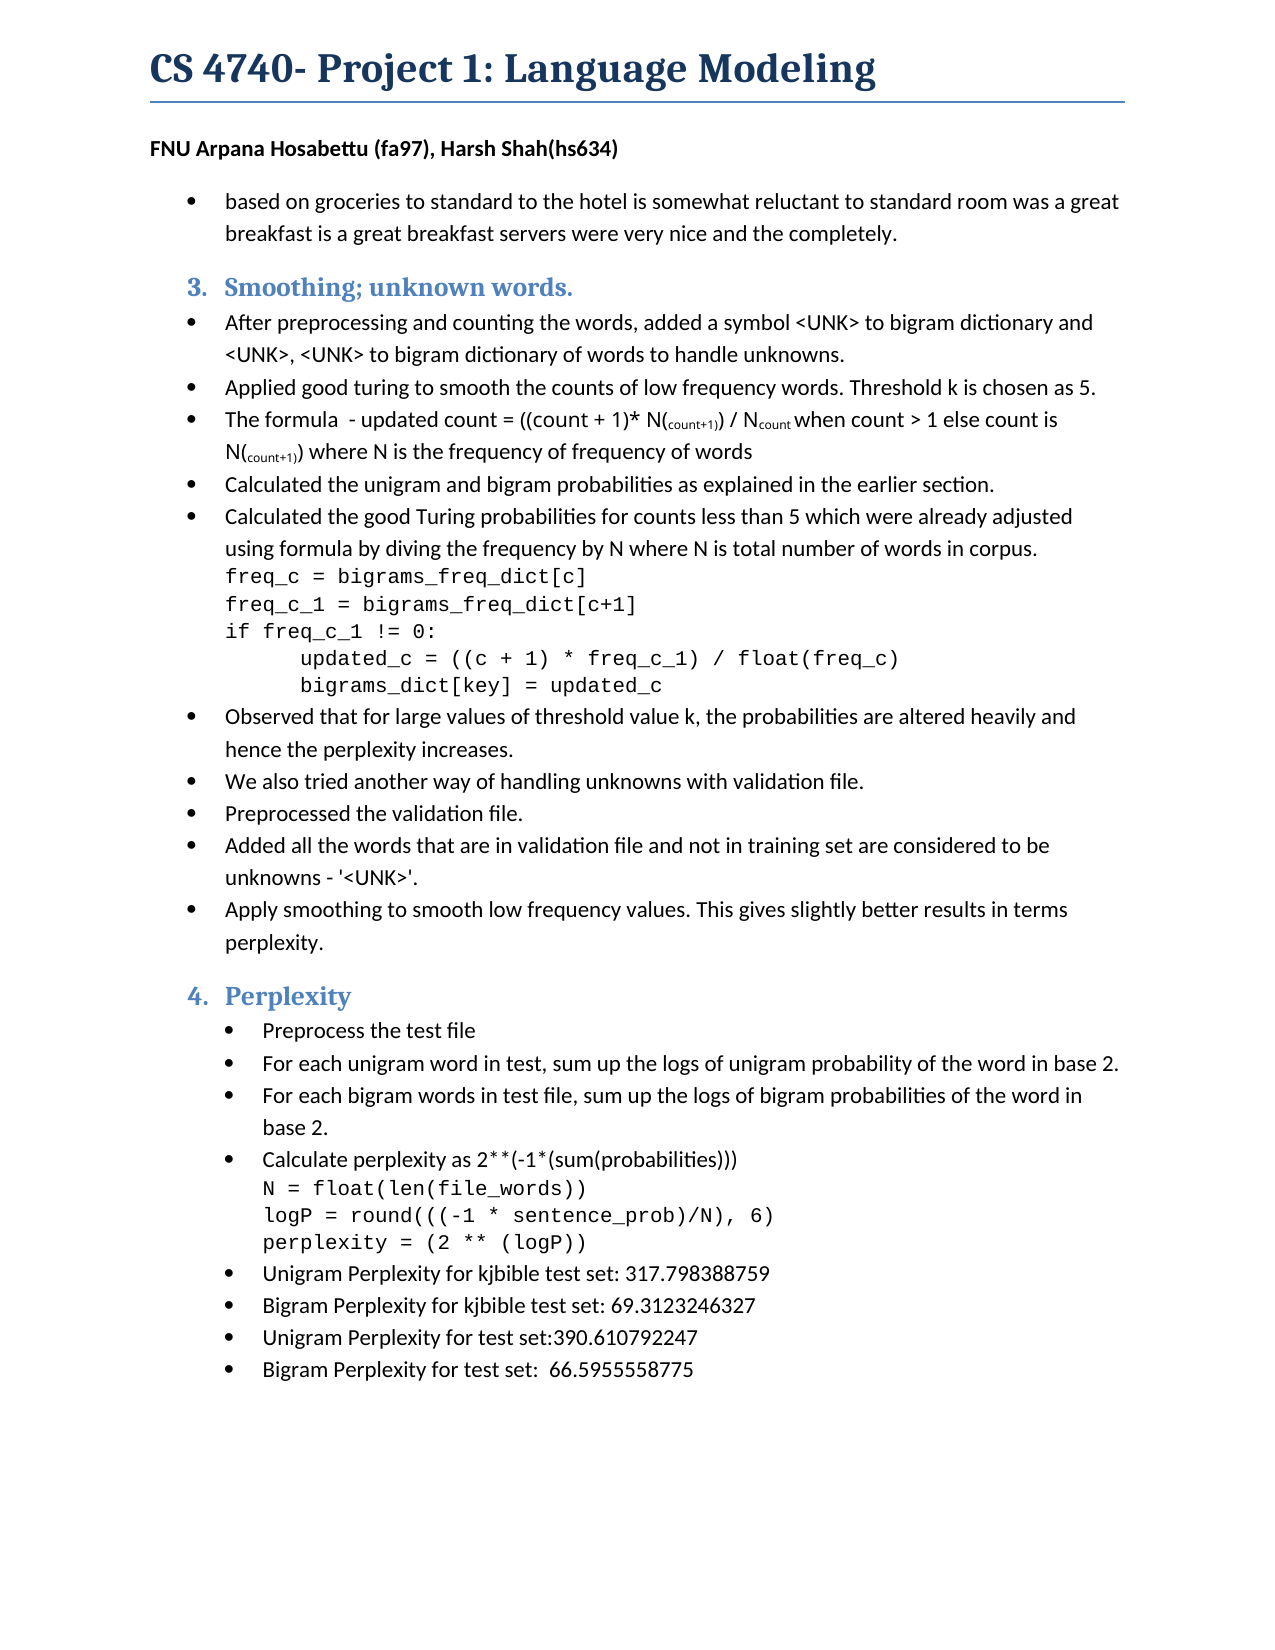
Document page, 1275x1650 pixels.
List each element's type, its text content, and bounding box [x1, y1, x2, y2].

subtitle Perplexity [187, 981, 1125, 1012]
list For each bigram words in test file, sum up the logs of bigram probabilities of the word in base 2. [225, 1081, 1125, 1141]
list Preprocessed the validation file. [187, 799, 1125, 827]
list N = float(len(file_words)) [262, 1177, 1125, 1201]
list We also tried another way of handling unknowns with validation file. [187, 767, 1125, 795]
list freq_c = bigrams_freq_dict[c] [225, 567, 1125, 590]
list For each unigram word in test, sum up the logs of unigram probability of the word in base 2. [225, 1049, 1125, 1077]
list Apply smoothing to smooth low frequency values. This gives slightly better results in terms perplexity. [187, 896, 1125, 956]
list Observed that for large values of threshold value k, the probabilities are altered heavily and hence the perplexity increases. [187, 702, 1125, 763]
list freq_c_1 = bigrams_freq_dict[c+1] [225, 594, 1125, 617]
list After preprocessing and counting the words, added a symbol <UNK> to bigram dictionary and <UNK>, <UNK> to bigram dictionary of words to handle unknowns. [187, 308, 1125, 368]
list if freq_c_1 != 0: [225, 621, 1125, 644]
list Preprocess the test file [225, 1017, 1125, 1044]
list Applied good turing to smooth the counts of low frequency words. Threshold k is chosen as 5. [187, 373, 1125, 401]
list based on groceries to standard to the hotel is somewhat reluctant to standard room was a great breakfast is a great breakfast servers were very nice and the completely. [187, 187, 1125, 247]
list Calculated the good Turing probabilities for counts less than 5 which were already adjusted using formula by diving the frequency by N where N is total number of words in corpus. [187, 502, 1125, 562]
list Calculated the unigram and bigram probabilities as explained in the earlier section. [187, 470, 1125, 498]
list updated_c = ((c + 1) * freq_c_1) / float(freq_c) [225, 648, 1125, 672]
list bigrams_dict[key] = updated_c [225, 675, 1125, 699]
subtitle Smoothing; unknown words. [187, 272, 1125, 304]
list Added all the words that are in validation file and not in training set are considered to be unknowns - '<UNK>'. [187, 831, 1125, 891]
list Bigram Perplexity for kjbible test set: 69.3123246327 [225, 1291, 1125, 1319]
list logP = round(((-1 * sentence_prob)/N), 6) [262, 1205, 1125, 1228]
list The formula - updated count = ((count + 1)* N(count+1)) / Ncount when count > 1 else count is N(count+1)) where N is the frequency of frequency of words [187, 405, 1125, 466]
list Bigram Perplexity for test set: 66.5955558775 [225, 1356, 1125, 1384]
list Calculate perplexity as 2**(-1*(sum(probabilities))) [225, 1145, 1125, 1173]
list perplexity = (2 ** (logP)) [262, 1232, 1125, 1256]
list Unigram Perplexity for test set:390.610792247 [225, 1323, 1125, 1351]
list Unigram Perplexity for kjbible test set: 317.798388759 [225, 1259, 1125, 1287]
